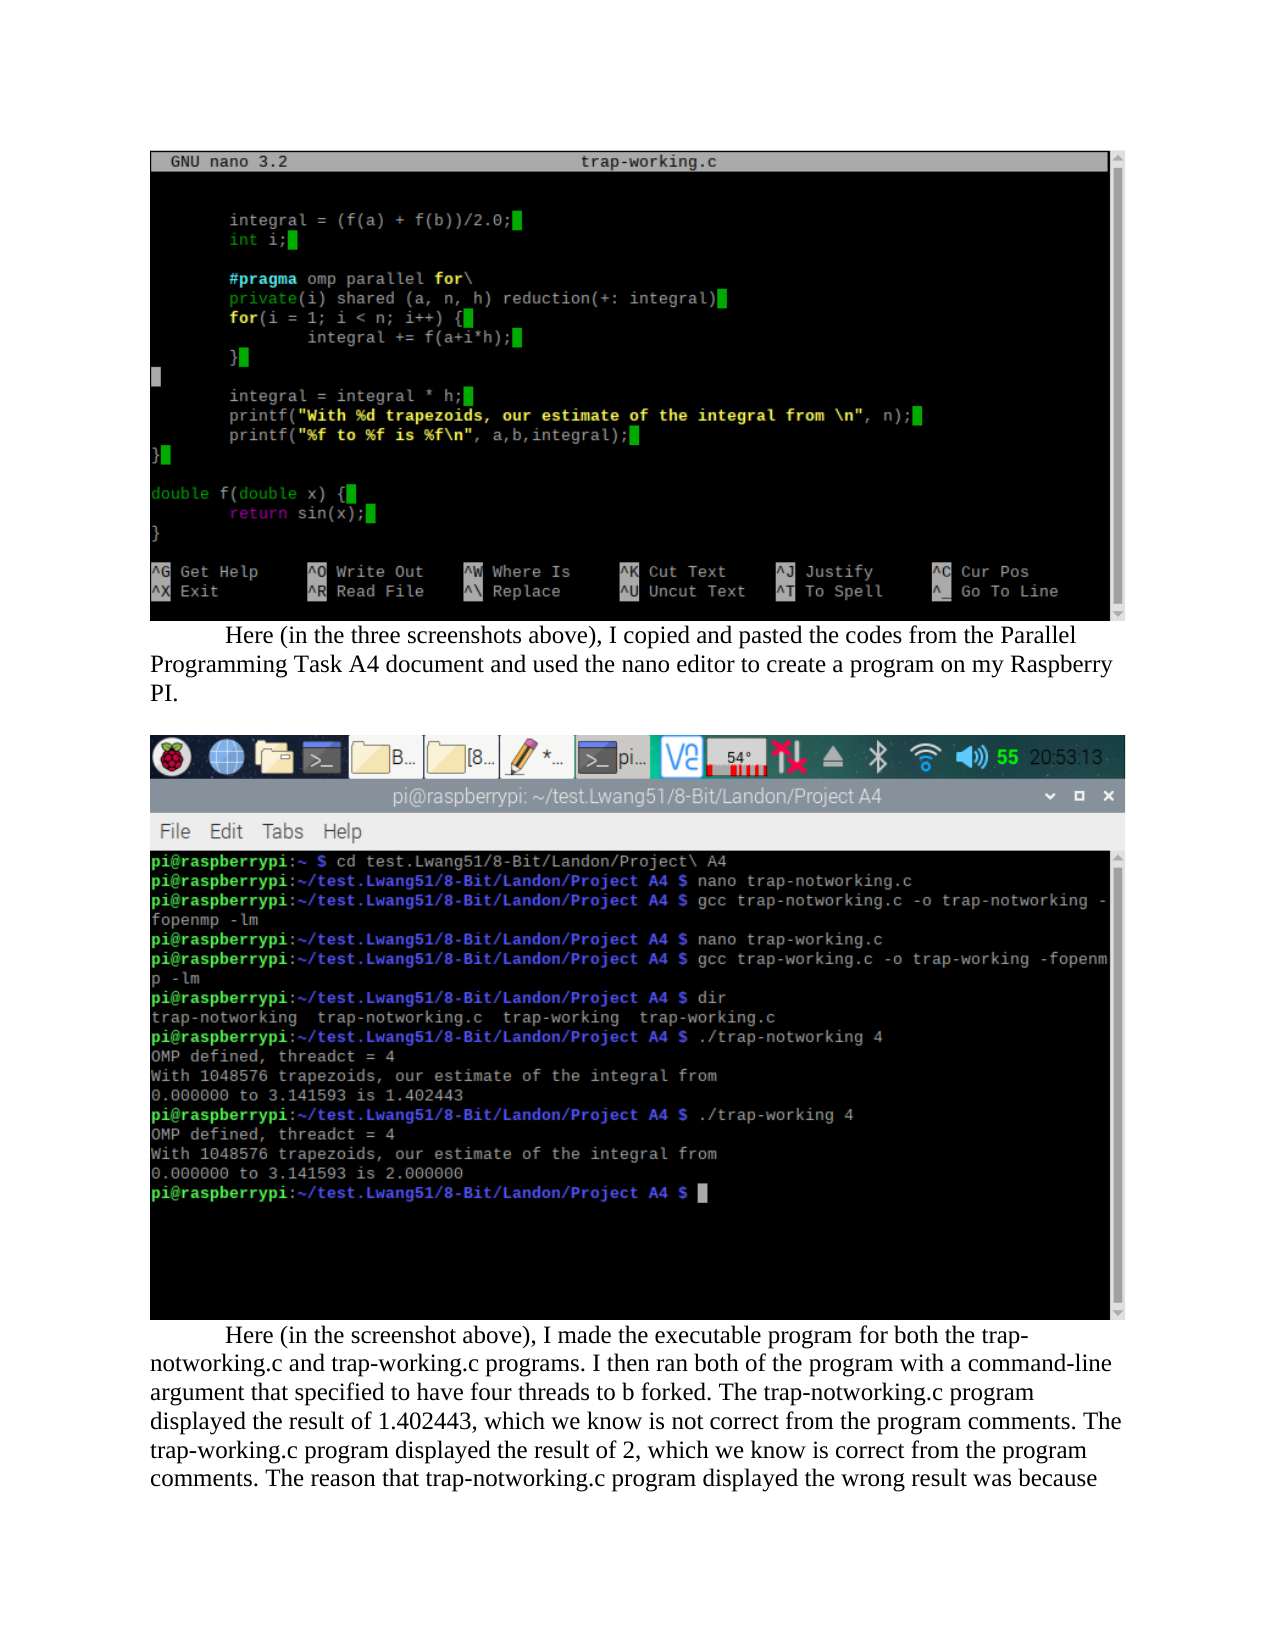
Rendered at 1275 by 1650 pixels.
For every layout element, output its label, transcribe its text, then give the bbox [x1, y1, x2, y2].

text Here (in the three screenshots above), I copied and pasted the codes from the Parallel Programming Task A4 document and used the nano editor to create a program on my Raspberry PI. [150, 621, 1125, 707]
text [150, 1320, 1125, 1492]
picture [150, 735, 1125, 1320]
picture [150, 150, 1125, 621]
